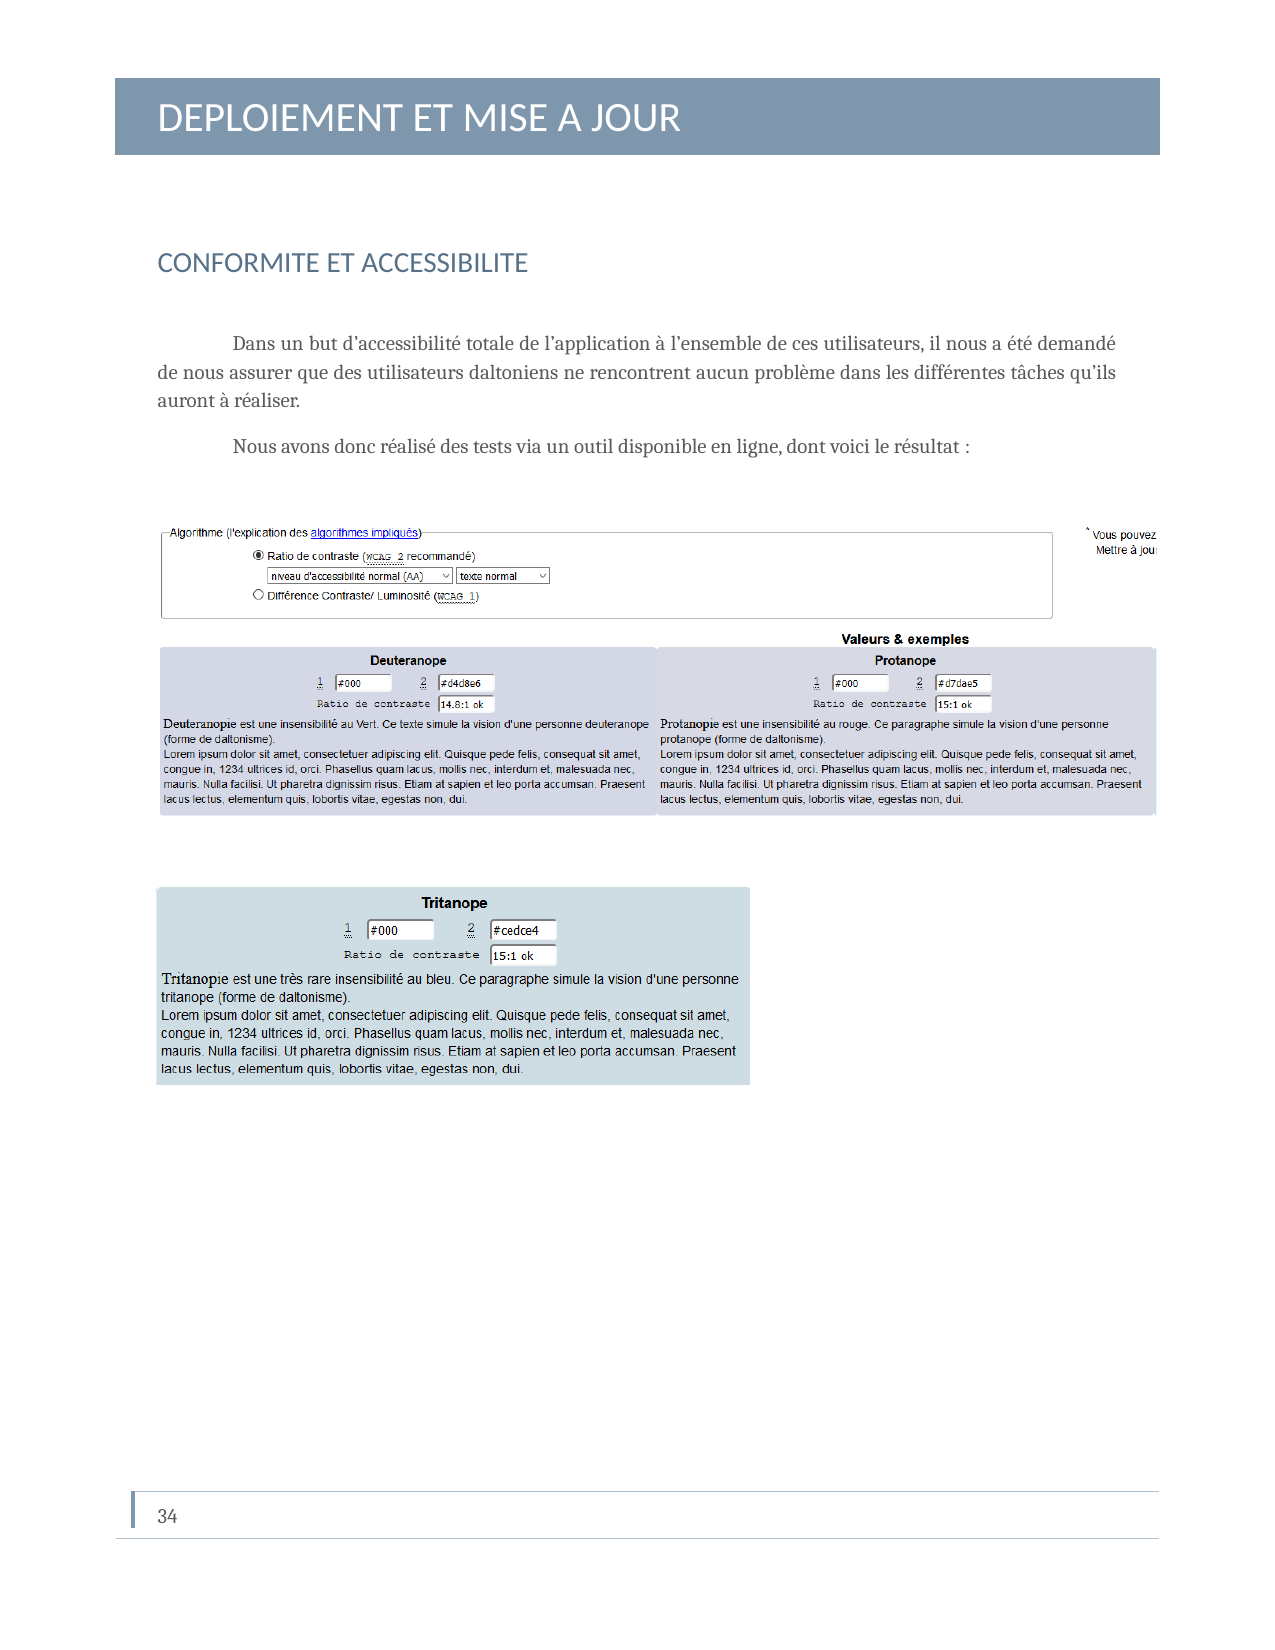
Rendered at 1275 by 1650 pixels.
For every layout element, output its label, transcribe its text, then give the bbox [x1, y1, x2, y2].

text Nous avons donc réalisé des tests via un outil disponible en ligne, dont voici le résultat : [157, 434, 1117, 458]
subtitle Conformite et accessibilite [157, 244, 1117, 280]
picture [157, 525, 1157, 816]
text Dans un but d’accessibilité totale de l’application à l’ensemble de ces utilisateurs, il nous a été demandé de nous assurer que des utilisateurs daltoniens ne rencontrent aucun problème dans les différentes tâches qu’ils auront à réaliser. [157, 332, 1117, 413]
